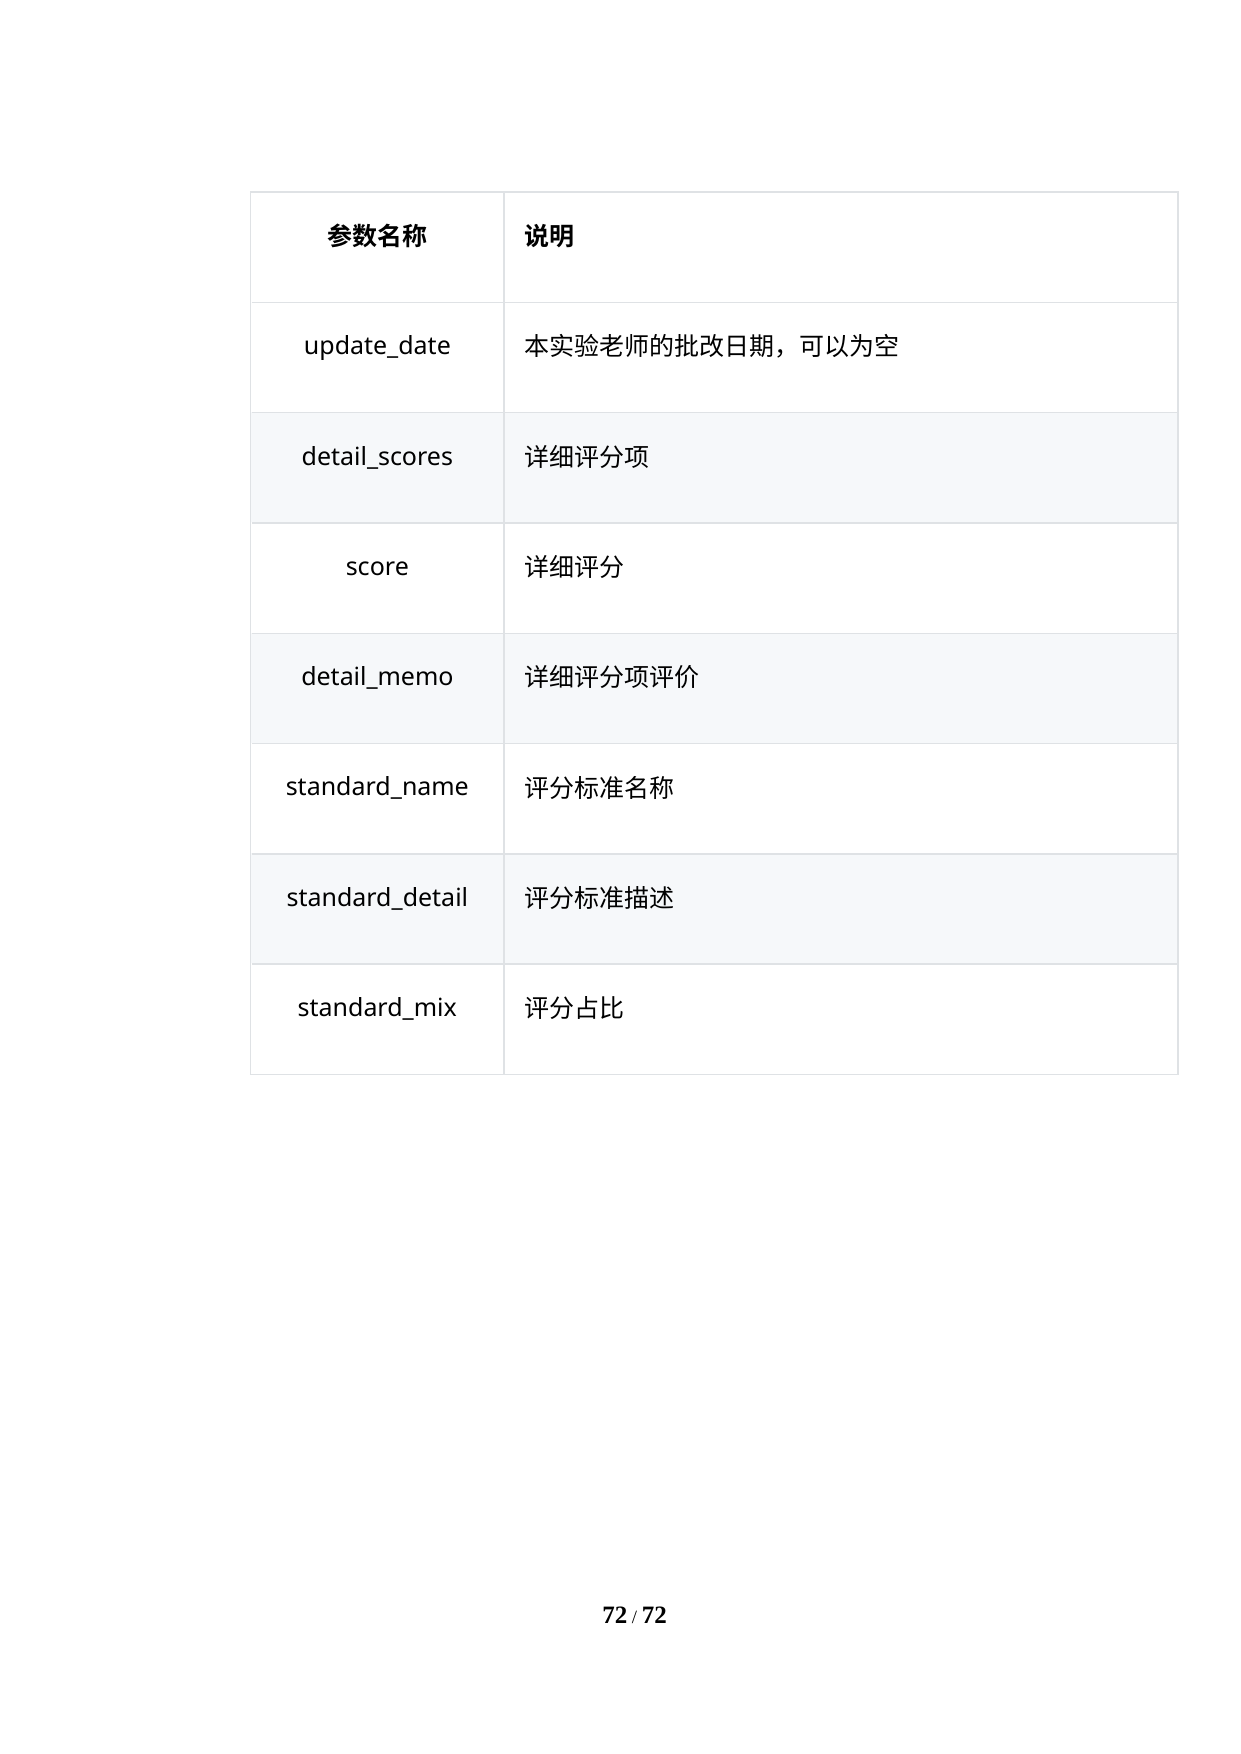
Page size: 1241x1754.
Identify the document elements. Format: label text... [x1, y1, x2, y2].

table_cell score [251, 523, 503, 632]
table_cell standard_name [251, 744, 503, 853]
table_cell detail_memo [251, 634, 503, 743]
table_header 参数名称 [251, 193, 503, 301]
table_header 说明 [505, 193, 1177, 301]
table_cell standard_mix [251, 964, 503, 1074]
table_cell detail_scores [251, 413, 503, 522]
table_cell 本实验老师的批改日期，可以为空 [505, 303, 1177, 412]
table_cell 评分标准名称 [505, 744, 1177, 853]
table_cell standard_detail [251, 854, 503, 963]
table_cell 评分标准描述 [505, 855, 1177, 963]
table_cell 评分占比 [505, 965, 1177, 1074]
table_cell 详细评分 [505, 524, 1177, 632]
table_cell 详细评分项 [505, 413, 1177, 522]
table_cell update_date [251, 303, 503, 412]
table_cell 详细评分项评价 [505, 634, 1177, 743]
